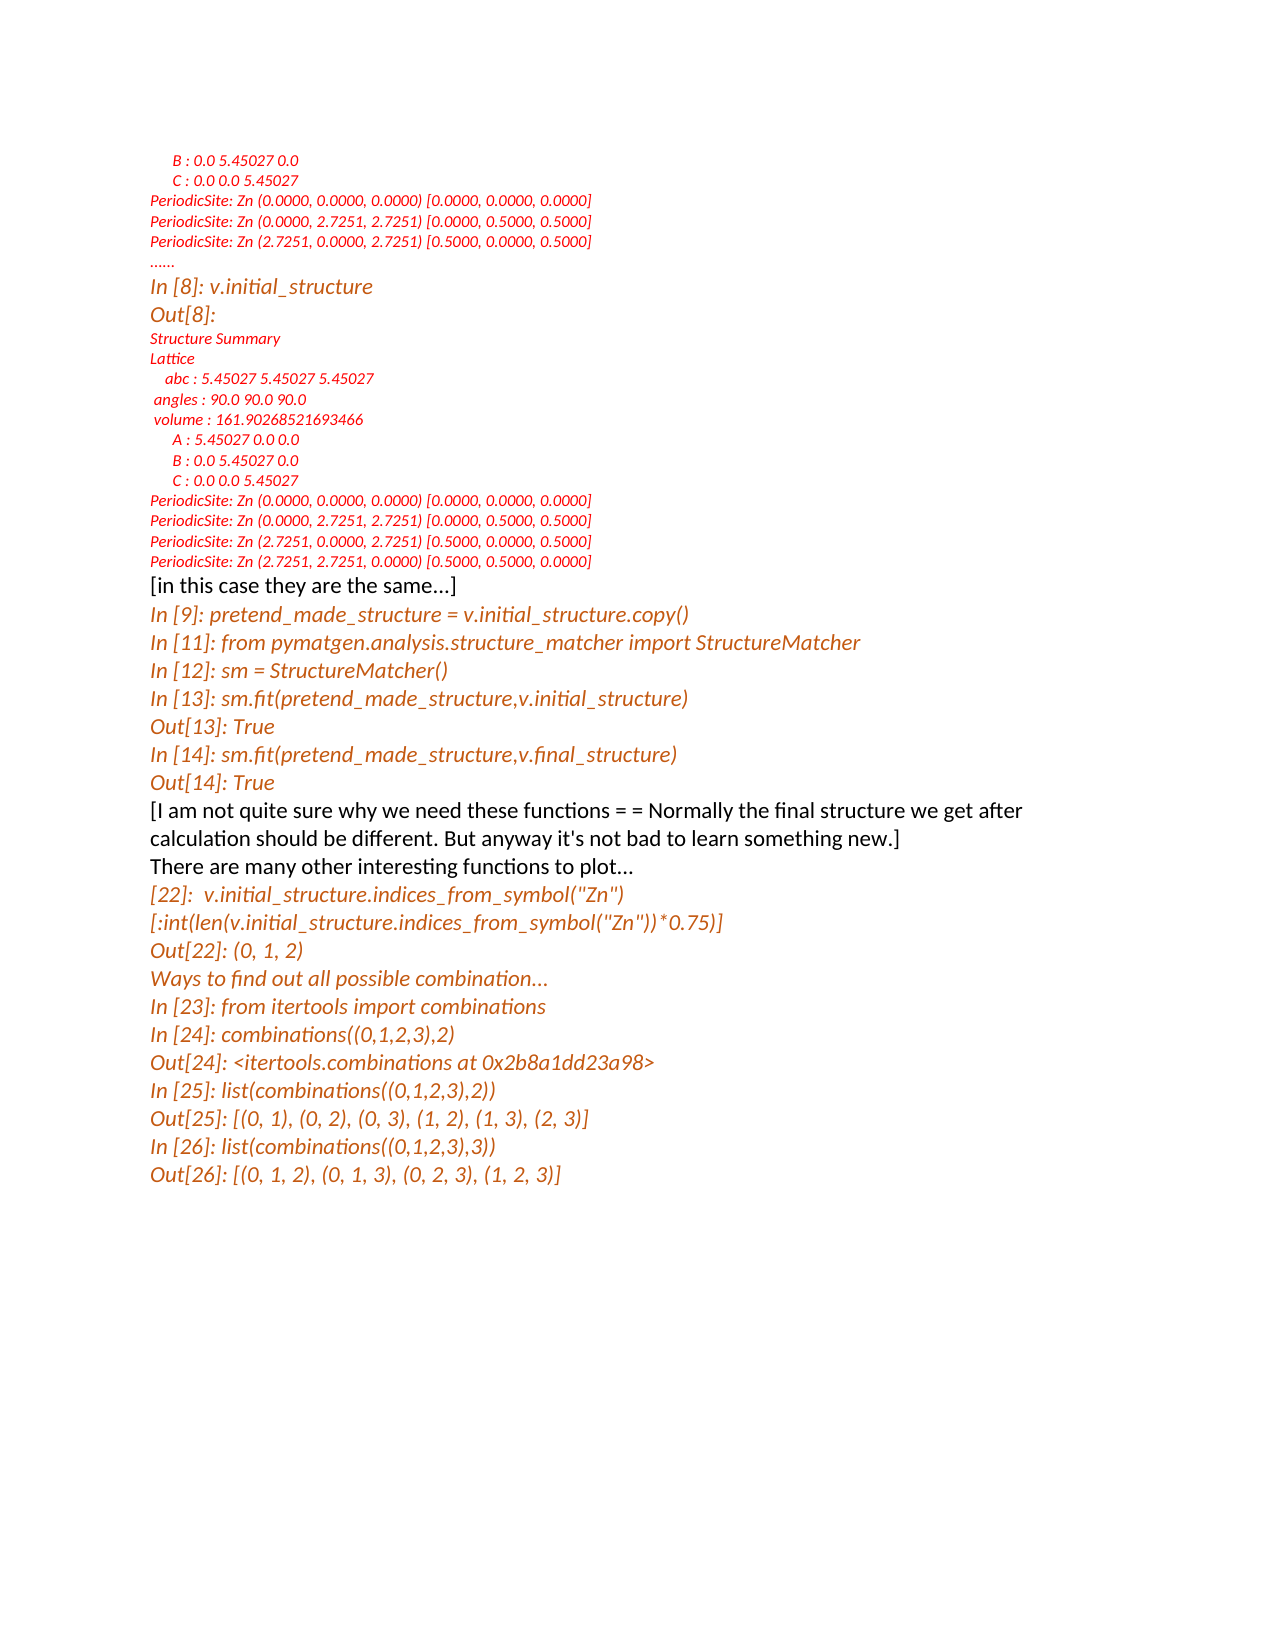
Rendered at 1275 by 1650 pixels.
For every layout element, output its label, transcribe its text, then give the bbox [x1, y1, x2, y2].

text PeriodicSite: Zn (0.0000, 0.0000, 0.0000) [0.0000, 0.0000, 0.0000] [150, 490, 1125, 511]
text Out[24]: <itertools.combinations at 0x2b8a1dd23a98> [150, 1048, 1125, 1076]
text Structure Summary [150, 328, 1125, 348]
text In [14]: sm.fit(pretend_made_structure,v.final_structure) [150, 740, 1125, 768]
text [in this case they are the same...] [150, 572, 1125, 600]
text Out[25]: [(0, 1), (0, 2), (0, 3), (1, 2), (1, 3), (2, 3)] [150, 1104, 1125, 1132]
text B : 0.0 5.45027 0.0 [150, 150, 1125, 170]
text In [23]: from itertools import combinations [150, 992, 1125, 1020]
text PeriodicSite: Zn (2.7251, 0.0000, 2.7251) [0.5000, 0.0000, 0.5000] [150, 531, 1125, 551]
text In [11]: from pymatgen.analysis.structure_matcher import StructureMatcher [150, 628, 1125, 656]
text volume : 161.90268521693466 [150, 409, 1125, 429]
text PeriodicSite: Zn (2.7251, 0.0000, 2.7251) [0.5000, 0.0000, 0.5000] [150, 231, 1125, 252]
text There are many other interesting functions to plot... [150, 852, 1125, 880]
text Lattice [150, 348, 1125, 368]
text PeriodicSite: Zn (0.0000, 0.0000, 0.0000) [0.0000, 0.0000, 0.0000] [150, 191, 1125, 211]
text B : 0.0 5.45027 0.0 [150, 450, 1125, 470]
text In [8]: v.initial_structure [150, 272, 1125, 300]
text In [25]: list(combinations((0,1,2,3),2)) [150, 1076, 1125, 1104]
text abc : 5.45027 5.45027 5.45027 [150, 368, 1125, 389]
text In [26]: list(combinations((0,1,2,3),3)) [150, 1132, 1125, 1160]
text PeriodicSite: Zn (0.0000, 2.7251, 2.7251) [0.0000, 0.5000, 0.5000] [150, 211, 1125, 231]
text PeriodicSite: Zn (0.0000, 2.7251, 2.7251) [0.0000, 0.5000, 0.5000] [150, 511, 1125, 531]
text [I am not quite sure why we need these functions = = Normally the final structure we get after calculation should be different. But anyway it's not bad to learn something new.] [150, 796, 1125, 852]
text C : 0.0 0.0 5.45027 [150, 170, 1125, 191]
text In [13]: sm.fit(pretend_made_structure,v.initial_structure) [150, 684, 1125, 712]
text In [12]: sm = StructureMatcher() [150, 656, 1125, 684]
text In [9]: pretend_made_structure = v.initial_structure.copy() [150, 600, 1125, 628]
text Ways to find out all possible combination... [150, 964, 1125, 992]
text angles : 90.0 90.0 90.0 [150, 389, 1125, 409]
text PeriodicSite: Zn (2.7251, 2.7251, 0.0000) [0.5000, 0.5000, 0.0000] [150, 551, 1125, 572]
text C : 0.0 0.0 5.45027 [150, 470, 1125, 490]
text Out[26]: [(0, 1, 2), (0, 1, 3), (0, 2, 3), (1, 2, 3)] [150, 1160, 1125, 1188]
text [22]: v.initial_structure.indices_from_symbol("Zn")[:int(len(v.initial_structure.indices_from_symbol("Zn"))*0.75)] [150, 880, 1125, 936]
text In [24]: combinations((0,1,2,3),2) [150, 1020, 1125, 1048]
text ...... [150, 252, 1125, 272]
text Out[22]: (0, 1, 2) [150, 936, 1125, 964]
text Out[13]: True [150, 712, 1125, 740]
text Out[8]: [150, 300, 1125, 328]
text A : 5.45027 0.0 0.0 [150, 429, 1125, 450]
text Out[14]: True [150, 768, 1125, 796]
